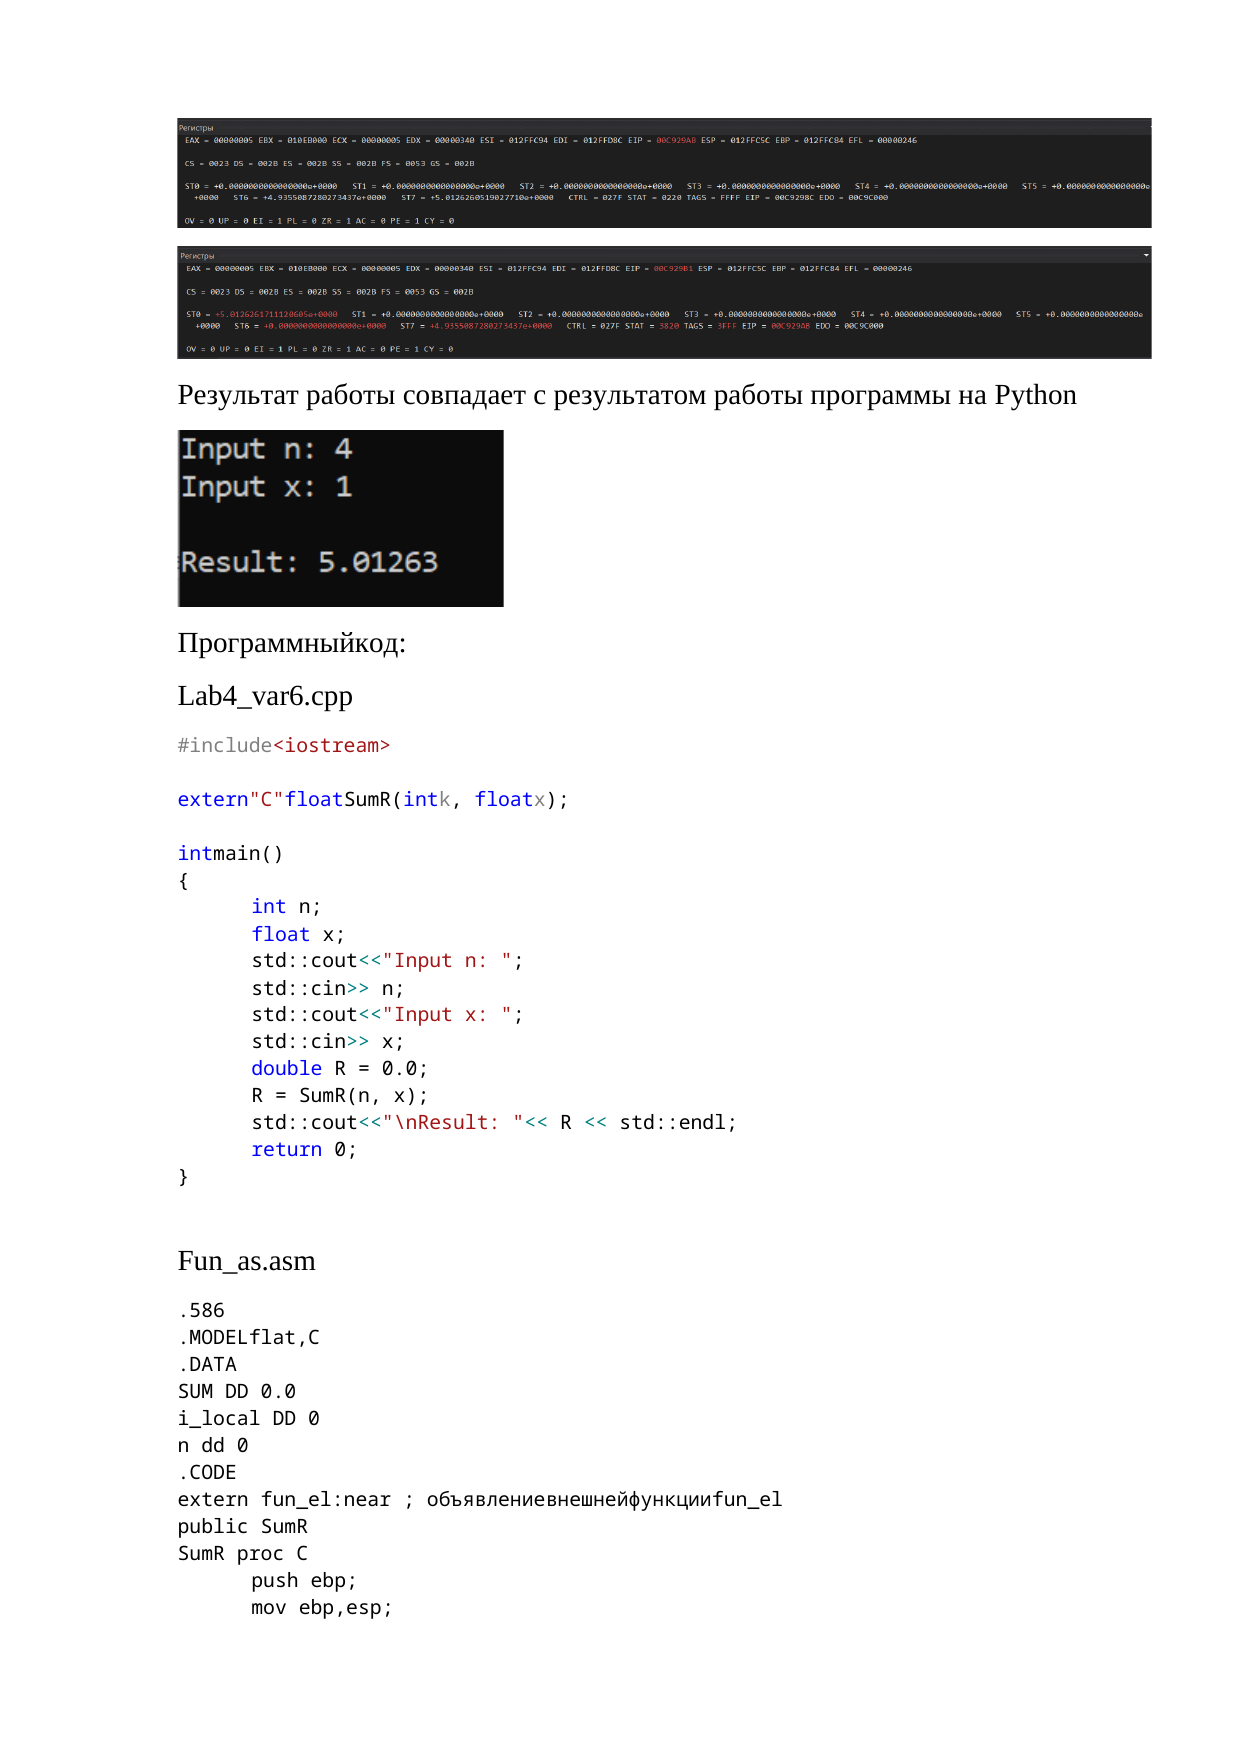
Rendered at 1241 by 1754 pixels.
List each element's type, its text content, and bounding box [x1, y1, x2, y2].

text mov ebp,esp; [177, 1593, 1152, 1620]
text } [177, 1163, 1152, 1189]
text extern fun_el:near ; объявлениевнешнейфункцииfun_el [177, 1485, 1152, 1512]
text Fun_as.asm [177, 1243, 1152, 1277]
text .DATA [177, 1350, 1152, 1377]
text Lab4_var6.cpp [177, 678, 1152, 712]
picture [177, 246, 1152, 359]
text SumR proc C [177, 1539, 1152, 1566]
text i_local DD 0 [177, 1404, 1152, 1431]
picture [177, 430, 504, 607]
text extern"C"floatSumR(intk, floatx); [177, 785, 1152, 812]
text double R = 0.0; [177, 1055, 1152, 1082]
text std::cout<<"Input x: "; [177, 1001, 1152, 1028]
text float x; [177, 920, 1152, 947]
text { [177, 866, 1152, 893]
text .CODE [177, 1458, 1152, 1485]
text std::cin>> x; [177, 1028, 1152, 1055]
text R = SumR(n, x); [177, 1082, 1152, 1109]
text .MODELflat,C [177, 1323, 1152, 1350]
text return 0; [177, 1136, 1152, 1163]
text intmain() [177, 839, 1152, 866]
text std::cin>> n; [177, 974, 1152, 1001]
text n dd 0 [177, 1431, 1152, 1458]
picture [177, 118, 1152, 228]
text std::cout<<"Input n: "; [177, 947, 1152, 974]
text std::cout<<"\nResult: "<< R << std::endl; [177, 1109, 1152, 1136]
text .586 [177, 1296, 1152, 1323]
text Программныйкод: [177, 625, 1152, 659]
text push ebp; [177, 1566, 1152, 1593]
text #include<iostream> [177, 731, 1152, 758]
text public SumR [177, 1512, 1152, 1539]
text Результат работы совпадает с результатом работы программы на Python [177, 377, 1152, 411]
text SUM DD 0.0 [177, 1377, 1152, 1404]
text int n; [177, 893, 1152, 920]
